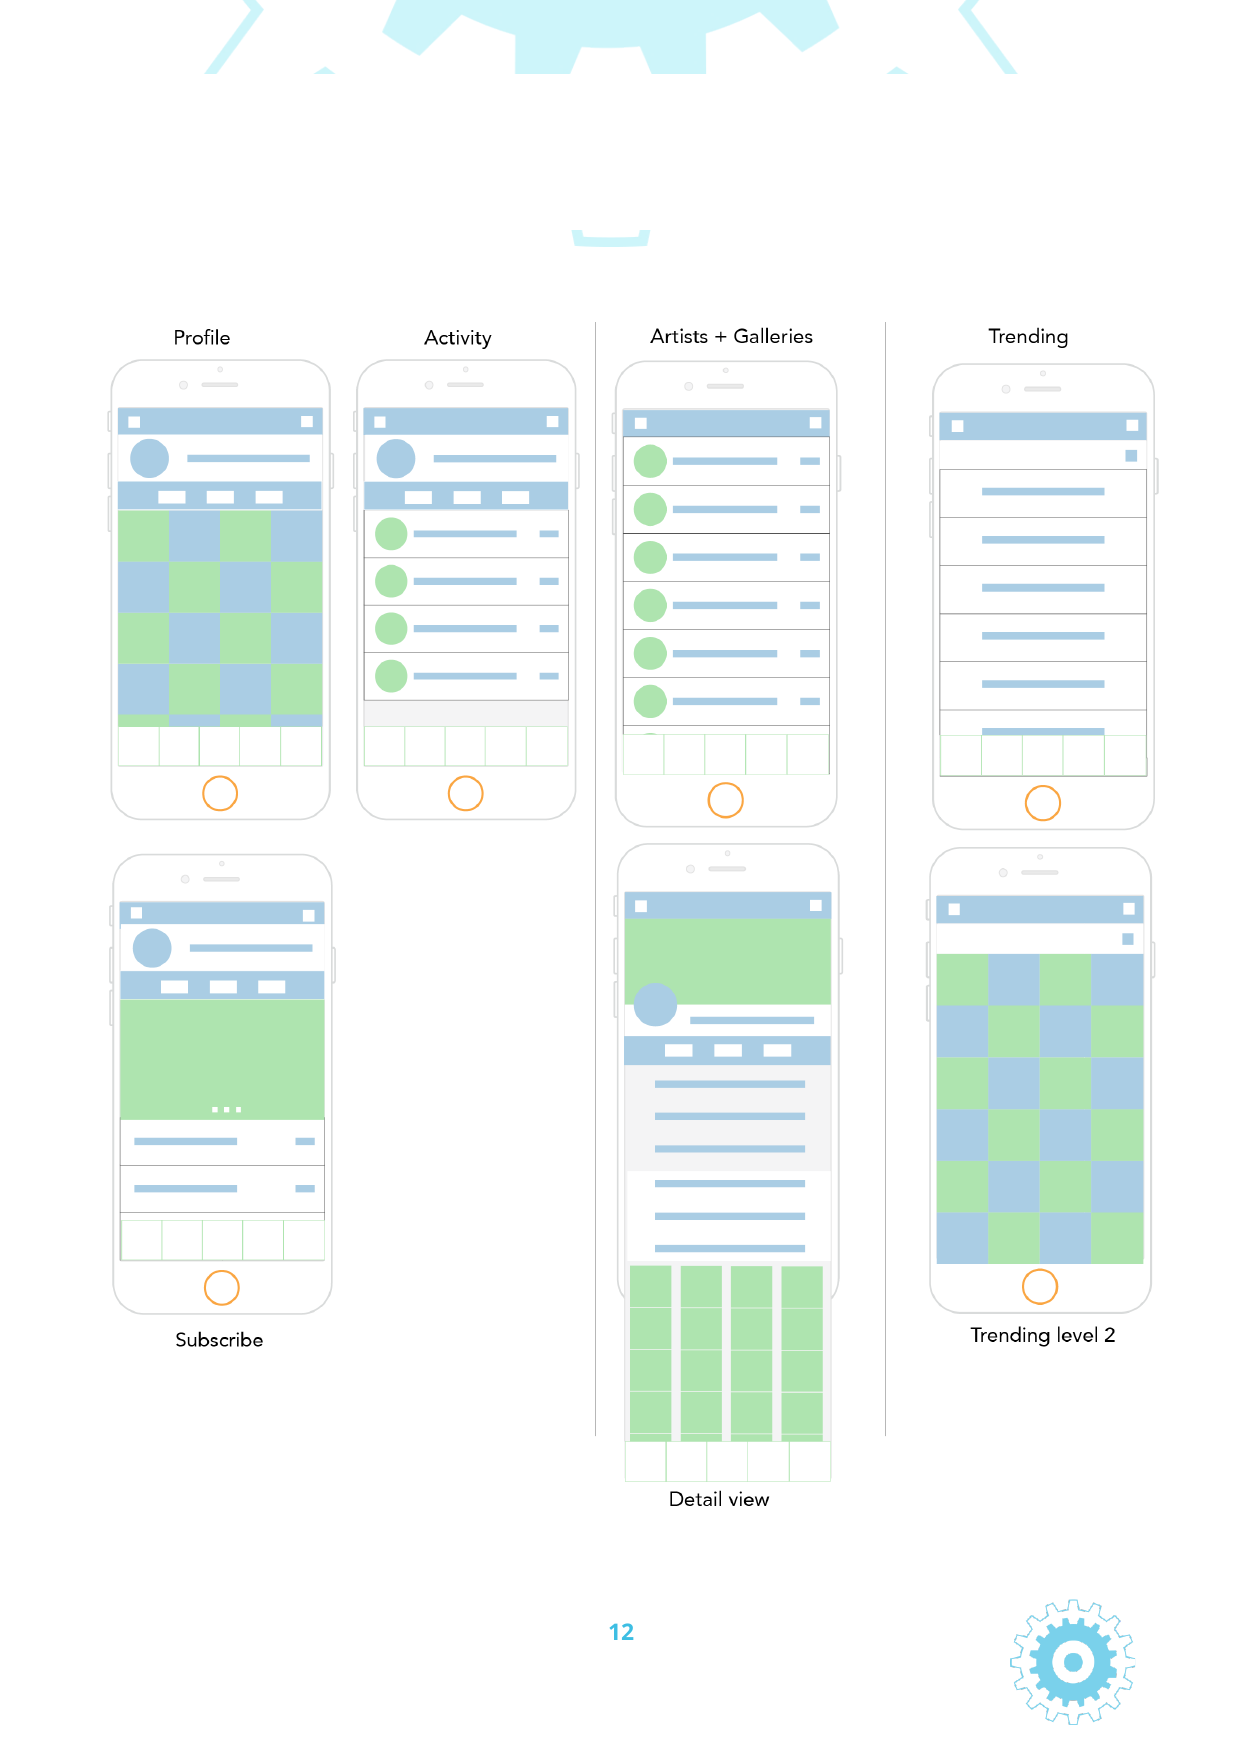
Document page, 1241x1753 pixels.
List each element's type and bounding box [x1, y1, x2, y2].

picture [594, 315, 1172, 1516]
picture [1010, 1598, 1136, 1725]
picture [194, 315, 329, 937]
